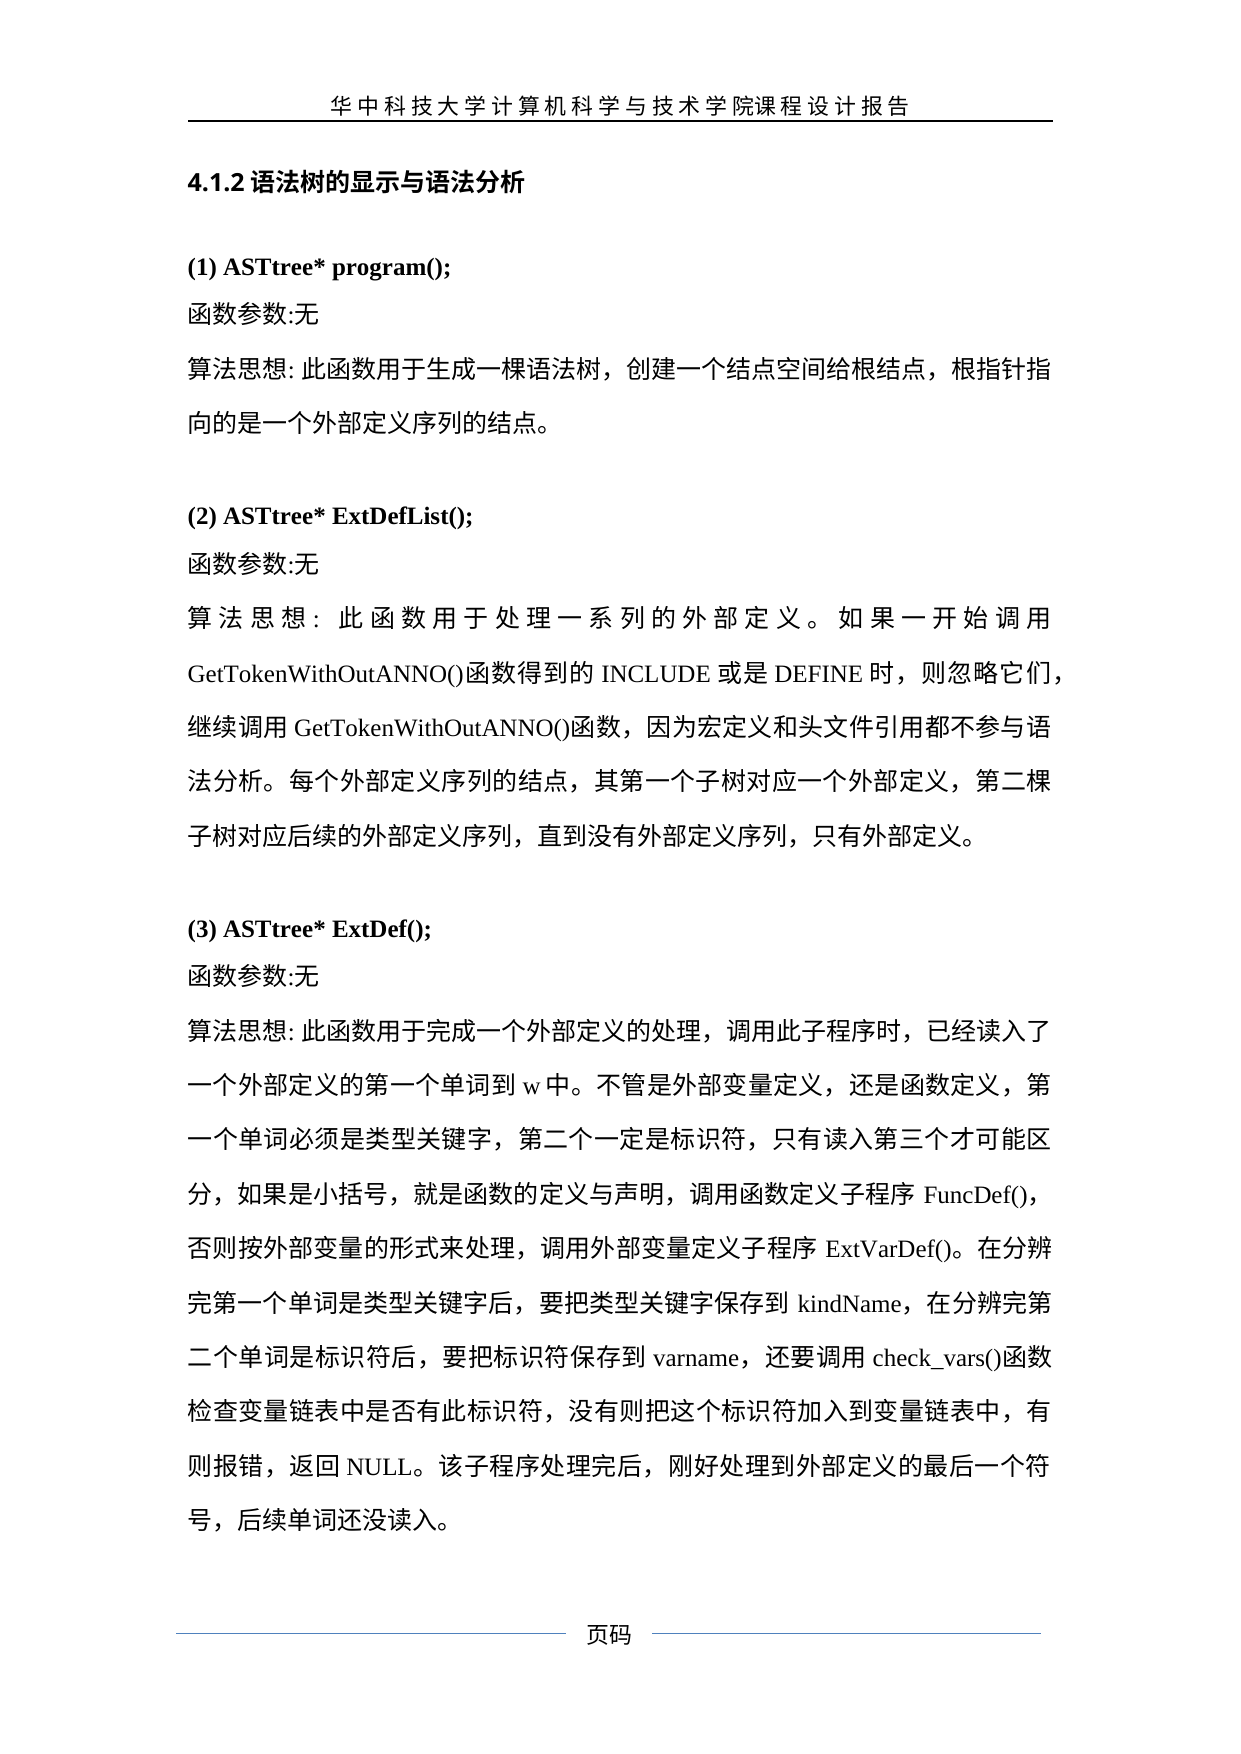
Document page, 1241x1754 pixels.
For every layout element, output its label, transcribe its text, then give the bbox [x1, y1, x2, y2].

text (1) ASTtree* program(); [187, 252, 1053, 281]
text 算法思想: 此函数用于生成一棵语法树，创建一个结点空间给根结点，根指针指向的是一个外部定义序列的结点。 [187, 349, 1053, 440]
text 算法思想: 此函数用于处理一系列的外部定义。如果一开始调用GetTokenWithOutANNO()函数得到的INCLUDE或是DEFINE时，则忽略它们，继续调用GetTokenWithOutANNO()函数，因为宏定义和头文件引用都不参与语法分析。每个外部定义序列的结点，其第一个子树对应一个外部定义，第二棵子树对应后续的外部定义序列，直到没有外部定义序列，只有外部定义。 [187, 599, 1053, 852]
text 函数参数:无 [187, 295, 1053, 331]
text 函数参数:无 [187, 957, 1053, 993]
text 4.1.2语法树的显示与语法分析 [187, 162, 1053, 198]
text 函数参数:无 [187, 544, 1053, 581]
text (2) ASTtree* ExtDefList(); [187, 501, 1053, 530]
text 算法思想: 此函数用于完成一个外部定义的处理，调用此子程序时，已经读入了一个外部定义的第一个单词到w中。不管是外部变量定义，还是函数定义，第一个单词必须是类型关键字，第二个一定是标识符，只有读入第三个才可能区分，如果是小括号，就是函数的定义与声明，调用函数定义子程序FuncDef()，否则按外部变量的形式来处理，调用外部变量定义子程序ExtVarDef()。在分辨完第一个单词是类型关键字后，要把类型关键字保存到kindName，在分辨完第二个单词是标识符后，要把标识符保存到varname，还要调用check_vars()函数检查变量链表中是否有此标识符，没有则把这个标识符加入到变量链表中，有则报错，返回NULL。该子程序处理完后，刚好处理到外部定义的最后一个符号，后续单词还没读入。 [187, 1011, 1053, 1537]
text (3) ASTtree* ExtDef(); [187, 914, 1053, 942]
